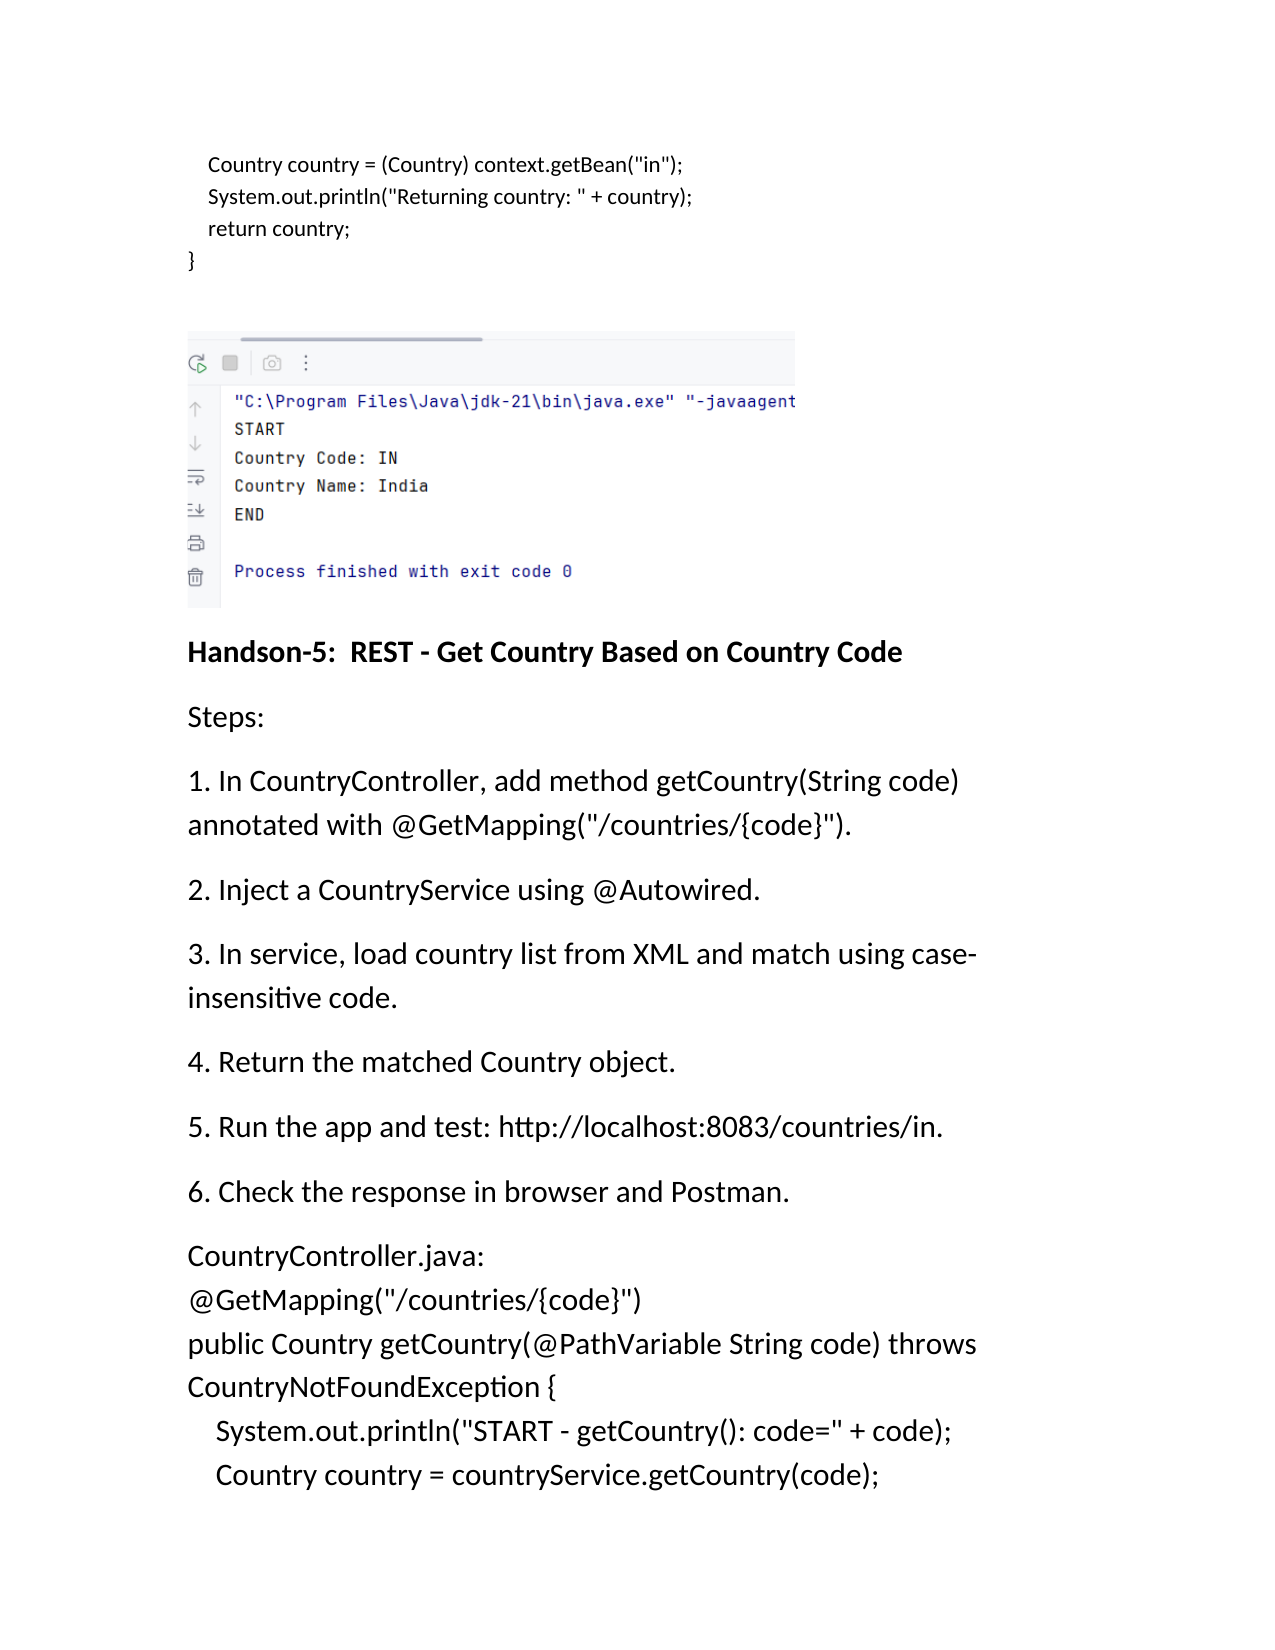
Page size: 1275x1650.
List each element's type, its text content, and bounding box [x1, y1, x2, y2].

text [187, 150, 1087, 307]
text Handson-5: REST - Get Country Based on Country Code [187, 632, 1087, 670]
text 2. Inject a CountryService using @Autowired. [187, 870, 1087, 908]
text 4. Return the matched Country object. [187, 1043, 1087, 1081]
text 6. Check the response in browser and Postman. [187, 1172, 1087, 1210]
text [187, 1236, 1087, 1493]
text 5. Run the app and test: http://localhost:8083/countries/in. [187, 1107, 1087, 1145]
text Steps: [187, 697, 1087, 735]
text 1. In CountryController, add method getCountry(String code) annotated with @GetMapping("/countries/{code}"). [187, 761, 1087, 843]
picture [187, 331, 795, 608]
text 3. In service, load country list from XML and match using case-insensitive code. [187, 934, 1087, 1016]
